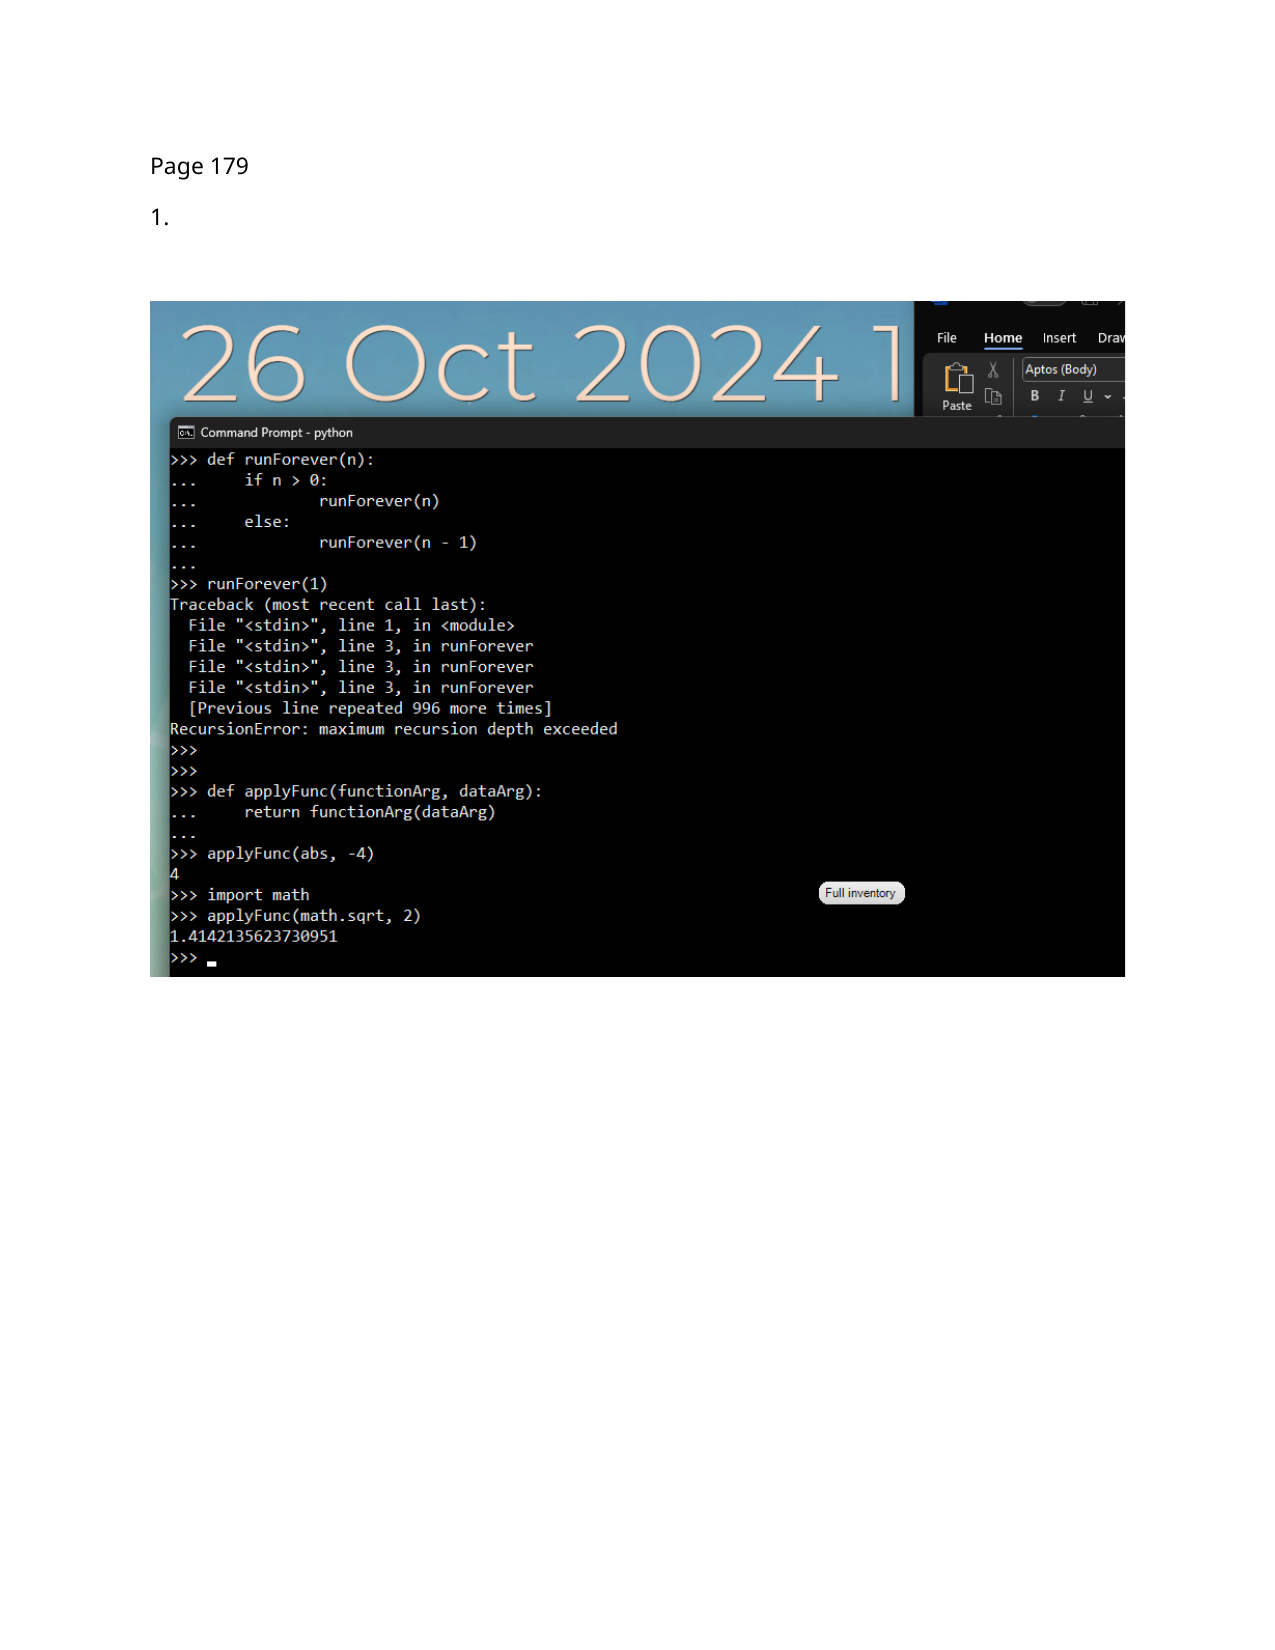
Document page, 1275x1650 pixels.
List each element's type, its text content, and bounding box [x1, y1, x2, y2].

text Page 179 [150, 150, 1125, 181]
text 1. [150, 200, 1125, 232]
picture [150, 301, 1125, 977]
